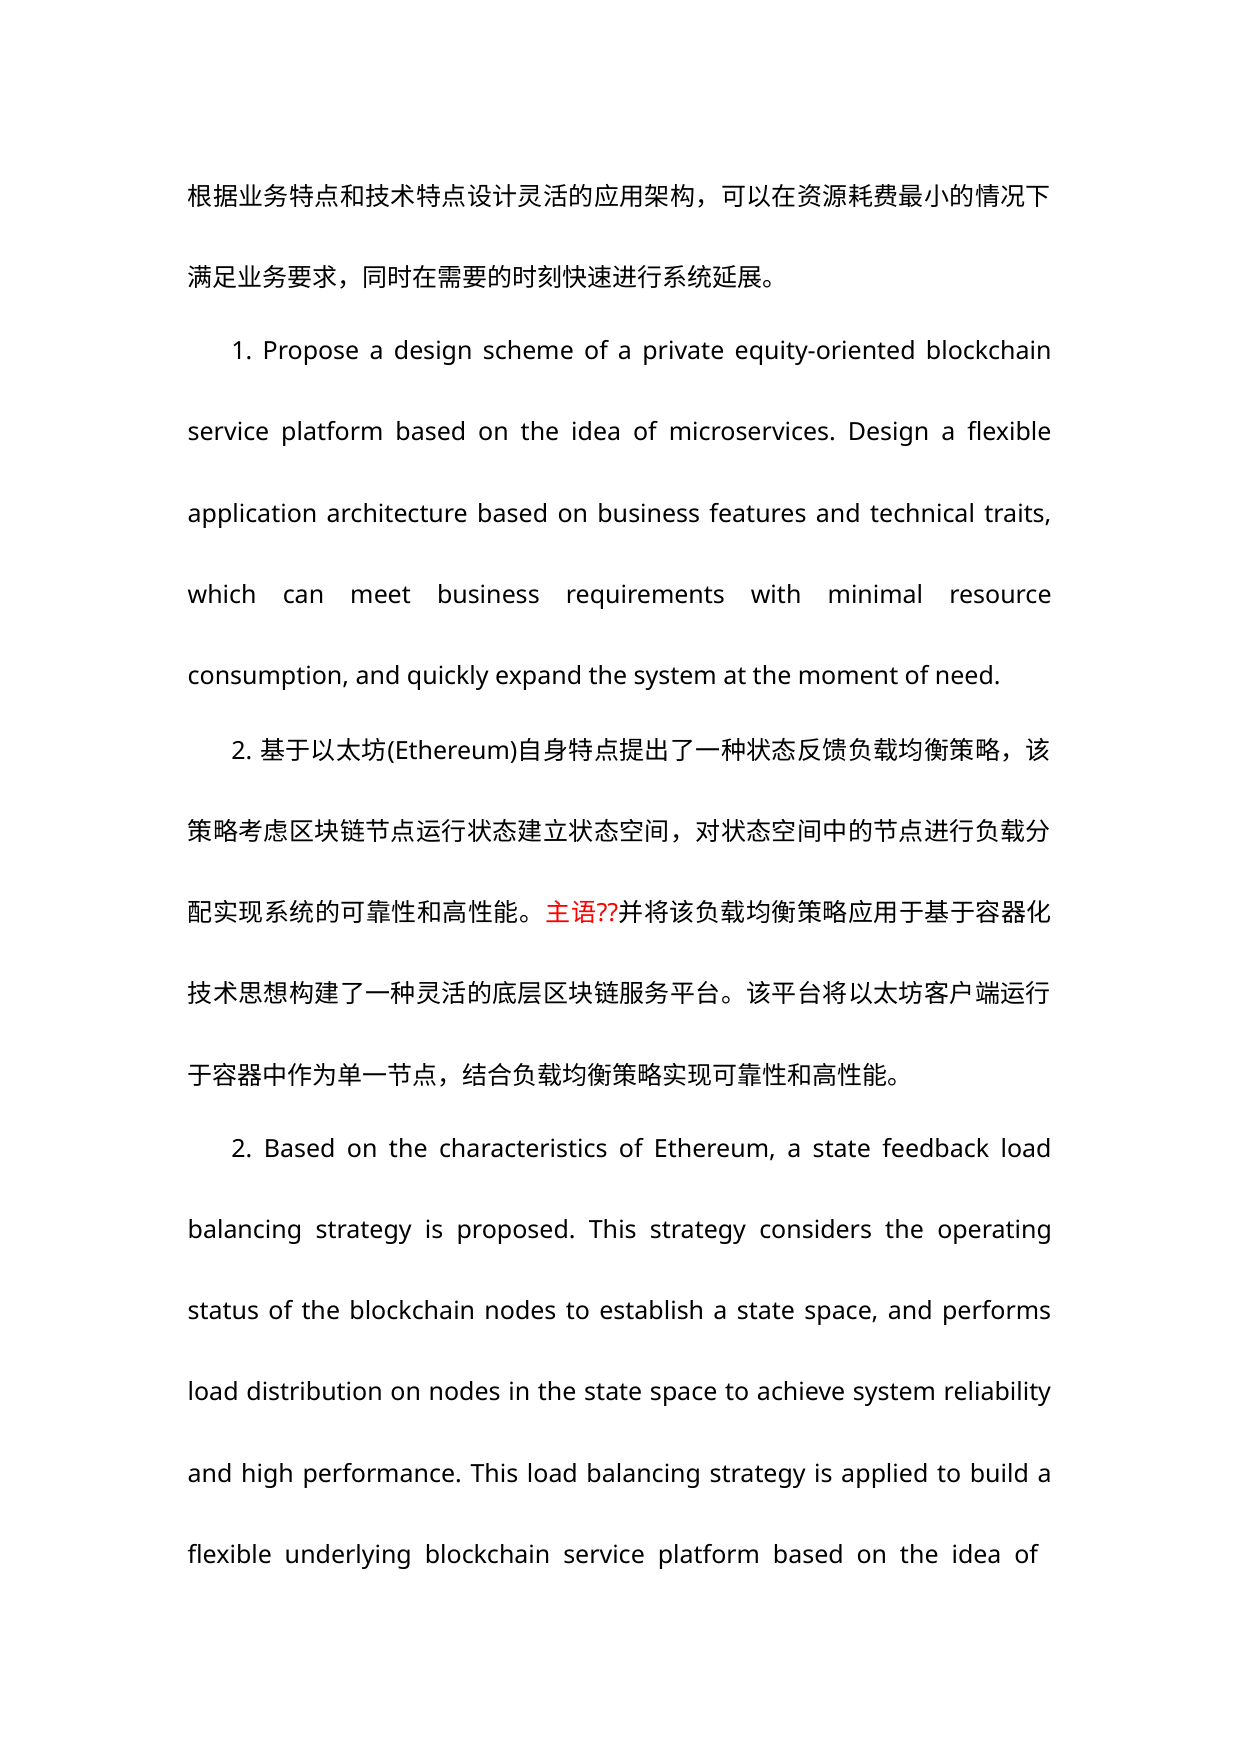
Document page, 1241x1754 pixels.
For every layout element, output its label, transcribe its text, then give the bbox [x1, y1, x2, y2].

text 2. 基于以太坊(Ethereum)自身特点提出了一种状态反馈负载均衡策略，该策略考虑区块链节点运行状态建立状态空间，对状态空间中的节点进行负载分配实现系统的可靠性和高性能。主语??并将该负载均衡策略应用于基于容器化技术思想构建了一种灵活的底层区块链服务平台。该平台将以太坊客户端运行于容器中作为单一节点，结合负载均衡策略实现可靠性和高性能。 [187, 716, 1053, 1106]
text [187, 162, 1053, 308]
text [187, 1115, 1053, 1586]
text 1. Propose a design scheme of a private equity-oriented blockchain service platform based on the idea of microservices. Design a flexible application architecture based on business features and technical traits, which can meet business requirements with minimal resource consumption, and quickly expand the system at the moment of need. [187, 317, 1053, 707]
